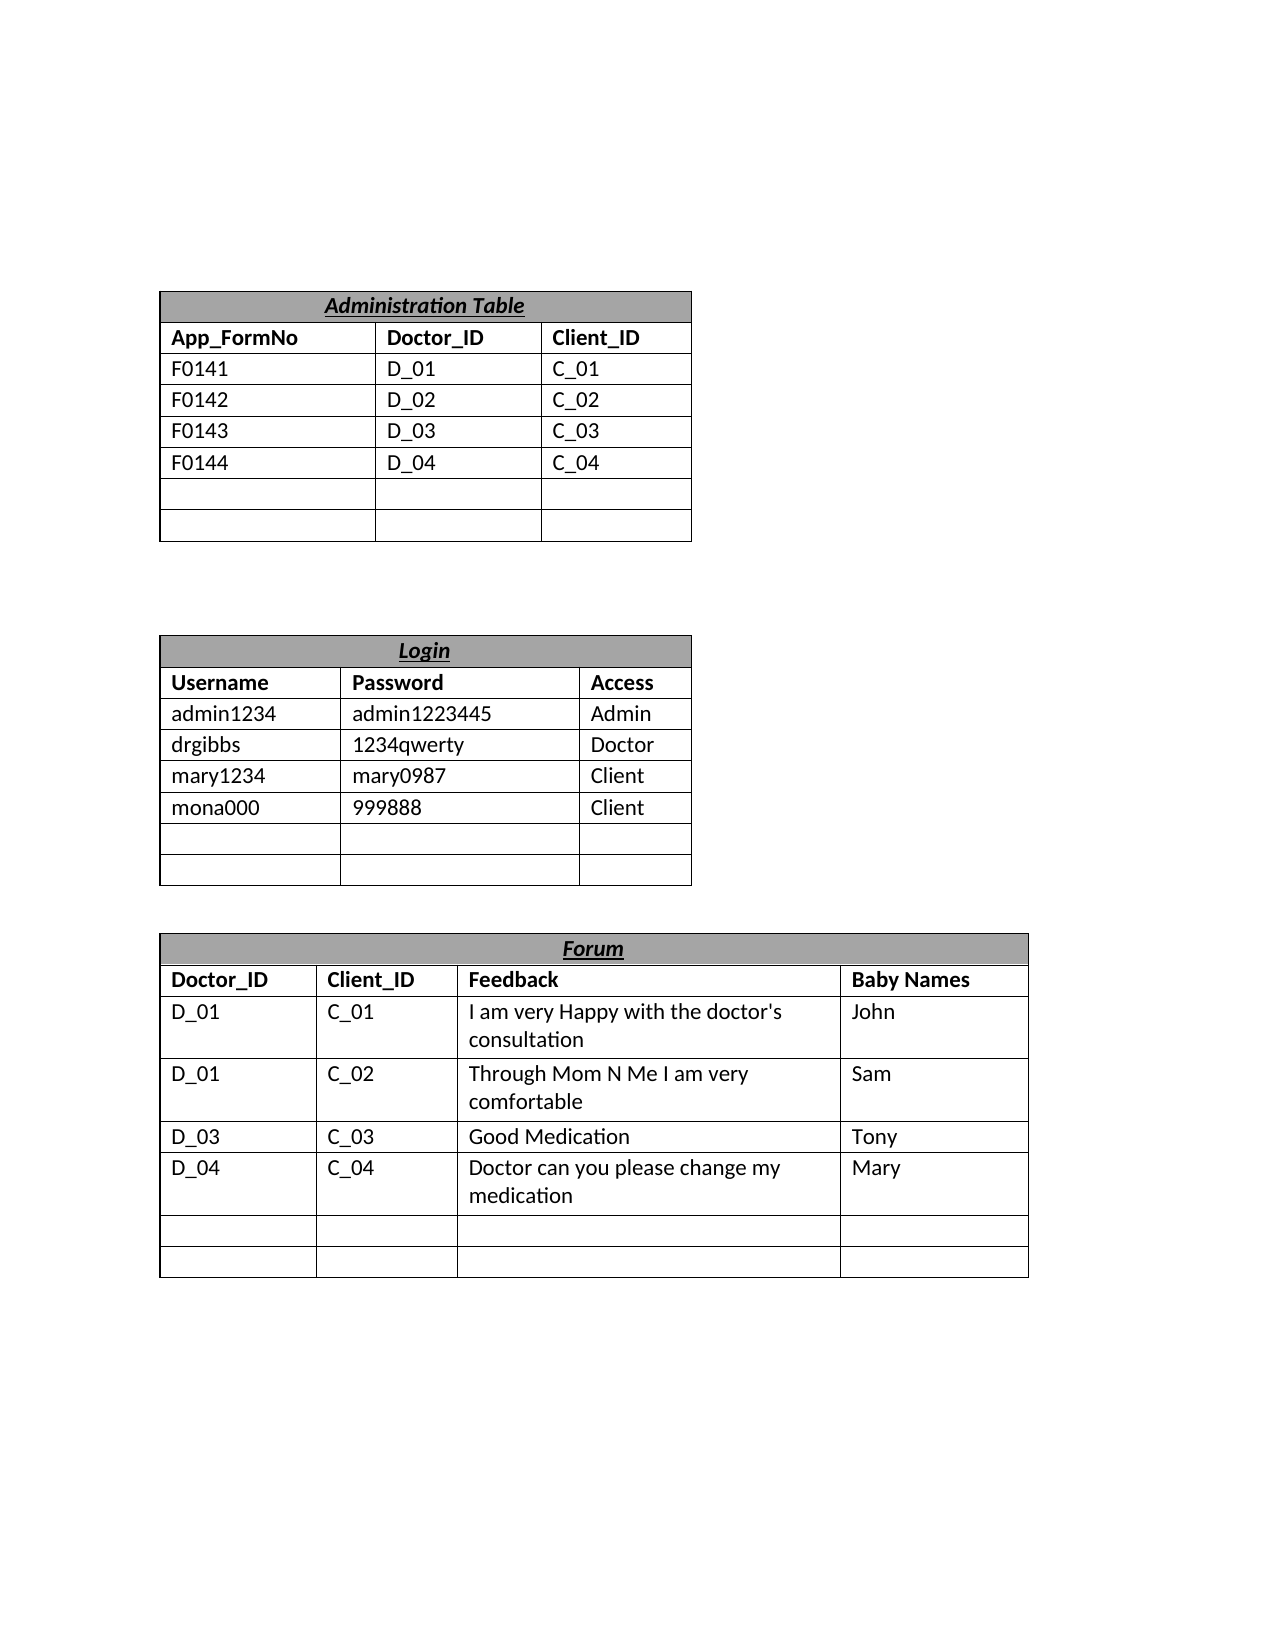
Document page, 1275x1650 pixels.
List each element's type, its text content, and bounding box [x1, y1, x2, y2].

table_cell [458, 1247, 840, 1277]
table_cell Admin [580, 699, 691, 729]
table_cell admin1223445 [341, 699, 579, 729]
table_cell [841, 1247, 1028, 1277]
table_cell Access [580, 668, 691, 698]
table_cell Client [580, 793, 691, 823]
table_cell [341, 824, 579, 854]
table_cell Client_ID [317, 966, 457, 996]
table_cell drgibbs [161, 730, 340, 760]
table_cell [376, 510, 541, 541]
table_cell [317, 1216, 457, 1246]
table_cell Doctor [580, 730, 691, 760]
table_cell C_01 [542, 354, 691, 384]
table_cell D_02 [376, 385, 541, 416]
table_cell F0141 [161, 354, 375, 384]
table_cell F0144 [161, 448, 375, 478]
table_cell [161, 479, 375, 509]
table_cell C_04 [317, 1153, 457, 1214]
table_cell D_03 [161, 1122, 316, 1152]
table_cell C_04 [542, 448, 691, 478]
table_cell 999888 [341, 793, 579, 823]
table_cell 1234qwerty [341, 730, 579, 760]
table_cell Client [580, 761, 691, 792]
table_cell Baby Names [841, 966, 1028, 996]
table_cell Doctor_ID [161, 966, 316, 996]
table_cell D_01 [376, 354, 541, 384]
table_cell D_04 [161, 1153, 316, 1214]
table_cell Password [341, 668, 579, 698]
table_cell mary1234 [161, 761, 340, 792]
table_cell Client_ID [542, 323, 691, 353]
table_cell C_03 [542, 417, 691, 447]
table_cell John [841, 997, 1028, 1058]
table_cell Sam [841, 1059, 1028, 1121]
table_cell I am very Happy with the doctor's consultation [458, 997, 840, 1058]
table_cell Good Medication [458, 1122, 840, 1152]
table_cell mary0987 [341, 761, 579, 792]
table_cell D_03 [376, 417, 541, 447]
table_cell Through Mom N Me I am very comfortable [458, 1059, 840, 1121]
table_cell C_02 [317, 1059, 457, 1121]
table_cell D_01 [161, 1059, 316, 1121]
table_cell Username [161, 668, 340, 698]
table_cell C_03 [317, 1122, 457, 1152]
table_header Administration Table [161, 292, 691, 322]
table_cell F0143 [161, 417, 375, 447]
table_cell App_FormNo [161, 323, 375, 353]
table_cell Doctor_ID [376, 323, 541, 353]
table_cell [341, 855, 579, 885]
table_cell [161, 824, 340, 854]
table_cell [841, 1216, 1028, 1246]
table_cell [161, 855, 340, 885]
table_cell [161, 510, 375, 541]
table_cell Feedback [458, 966, 840, 996]
table_cell C_01 [317, 997, 457, 1058]
table_cell [376, 479, 541, 509]
table_cell Doctor can you please change my medication [458, 1153, 840, 1214]
table_cell D_04 [376, 448, 541, 478]
table_cell [542, 479, 691, 509]
table_cell Mary [841, 1153, 1028, 1214]
table_cell [458, 1216, 840, 1246]
table_cell [161, 1247, 316, 1277]
table_cell mona000 [161, 793, 340, 823]
table_cell [542, 510, 691, 541]
table_cell Tony [841, 1122, 1028, 1152]
table_cell D_01 [161, 997, 316, 1058]
table_header Forum [161, 934, 1028, 964]
table_cell [580, 824, 691, 854]
table_cell admin1234 [161, 699, 340, 729]
table_header Login [161, 636, 691, 667]
table_cell [317, 1247, 457, 1277]
table_cell [161, 1216, 316, 1246]
table_cell [580, 855, 691, 885]
table_cell C_02 [542, 385, 691, 416]
table_cell F0142 [161, 385, 375, 416]
